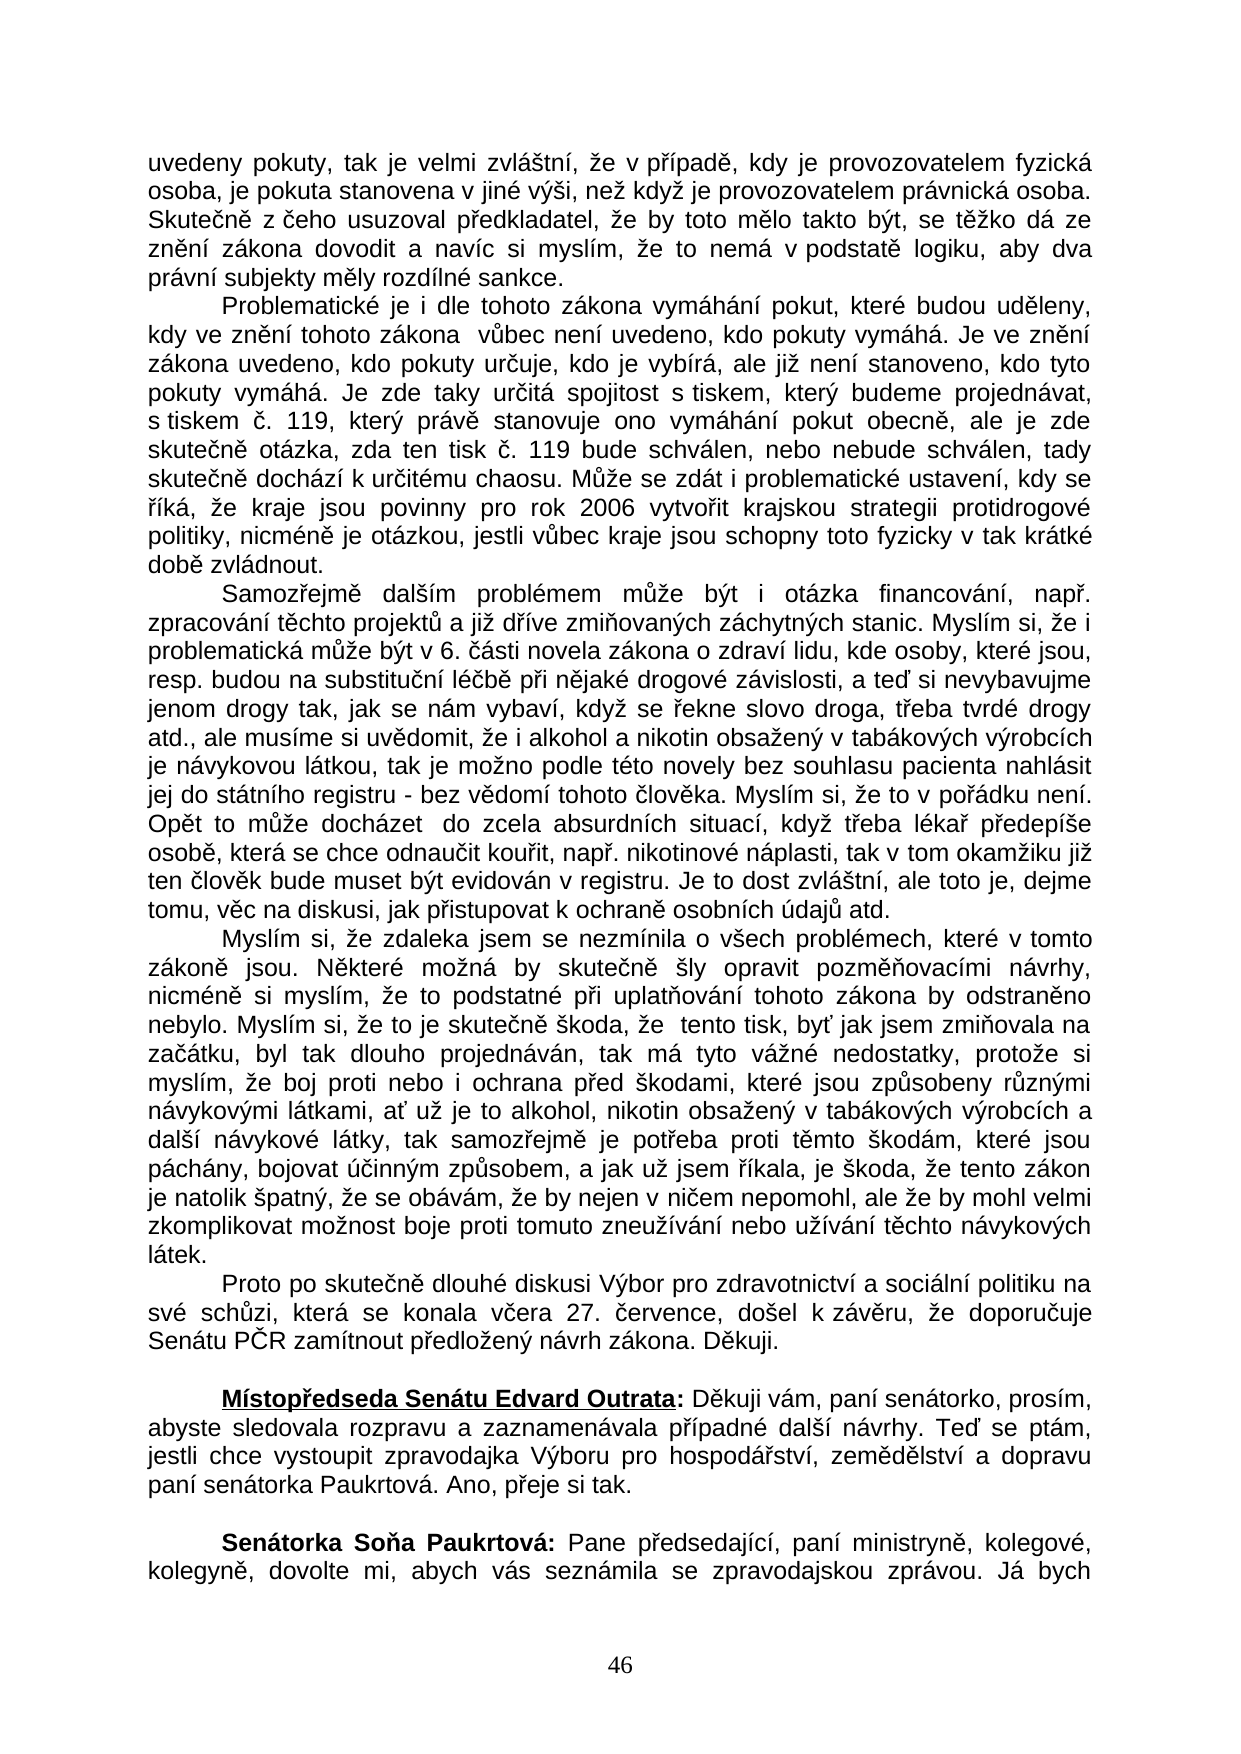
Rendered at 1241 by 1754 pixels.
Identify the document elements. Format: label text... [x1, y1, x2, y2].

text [148, 1528, 1093, 1585]
text Místopředseda Senátu Edvard Outrata: Děkuji vám, paní senátorko, prosím, abyste sledovala rozpravu a zaznamenávala případné další návrhy. Teď se ptám, jestli chce vystoupit zpravodajka Výboru pro hospodářství, zemědělství a dopravu paní senátorka Paukrtová. Ano, přeje si tak. [148, 1384, 1093, 1499]
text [148, 148, 1093, 291]
text Problematické je i dle tohoto zákona vymáhání pokut, které budou uděleny, kdy ve znění tohoto zákona vůbec není uvedeno, kdo pokuty vymáhá. Je ve znění zákona uvedeno, kdo pokuty určuje, kdo je vybírá, ale již není stanoveno, kdo tyto pokuty vymáhá. Je zde taky určitá spojitost s tiskem, který budeme projednávat, s tiskem č. 119, který právě stanovuje ono vymáhání pokut obecně, ale je zde skutečně otázka, zda ten tisk č. 119 bude schválen, nebo nebude schválen, tady skutečně dochází k určitému chaosu. Může se zdát i problematické ustavení, kdy se říká, že kraje jsou povinny pro rok 2006 vytvořit krajskou strategii protidrogové politiky, nicméně je otázkou, jestli vůbec kraje jsou schopny toto fyzicky v tak krátké době zvládnout. [148, 291, 1093, 579]
text Myslím si, že zdaleka jsem se nezmínila o všech problémech, které v tomto zákoně jsou. Některé možná by skutečně šly opravit pozměňovacími návrhy, nicméně si myslím, že to podstatné při uplatňování tohoto zákona by odstraněno nebylo. Myslím si, že to je skutečně škoda, že tento tisk, byť jak jsem zmiňovala na začátku, byl tak dlouho projednáván, tak má tyto vážné nedostatky, protože si myslím, že boj proti nebo i ochrana před škodami, které jsou způsobeny různými návykovými látkami, ať už je to alkohol, nikotin obsažený v tabákových výrobcích a další návykové látky, tak samozřejmě je potřeba proti těmto škodám, které jsou páchány, bojovat účinným způsobem, a jak už jsem říkala, je škoda, že tento zákon je natolik špatný, že se obávám, že by nejen v ničem nepomohl, ale že by mohl velmi zkomplikovat možnost boje proti tomuto zneužívání nebo užívání těchto návykových látek. [148, 924, 1093, 1269]
text Proto po skutečně dlouhé diskusi Výbor pro zdravotnictví a sociální politiku na své schůzi, která se konala včera 27. července, došel k závěru, že doporučuje Senátu PČR zamítnout předložený návrh zákona. Děkuji. [148, 1269, 1093, 1355]
text Samozřejmě dalším problémem může být i otázka financování, např. zpracování těchto projektů a již dříve zmiňovaných záchytných stanic. Myslím si, že i problematická může být v 6. části novela zákona o zdraví lidu, kde osoby, které jsou, resp. budou na substituční léčbě při nějaké drogové závislosti, a teď si nevybavujme jenom drogy tak, jak se nám vybaví, když se řekne slovo droga, třeba tvrdé drogy atd., ale musíme si uvědomit, že i alkohol a nikotin obsažený v tabákových výrobcích je návykovou látkou, tak je možno podle této novely bez souhlasu pacienta nahlásit jej do státního registru - bez vědomí tohoto člověka. Myslím si, že to v pořádku není. Opět to může docházet do zcela absurdních situací, když třeba lékař předepíše osobě, která se chce odnaučit kouřit, např. nikotinové náplasti, tak v tom okamžiku již ten člověk bude muset být evidován v registru. Je to dost zvláštní, ale toto je, dejme tomu, věc na diskusi, jak přistupovat k ochraně osobních údajů atd. [148, 579, 1093, 924]
